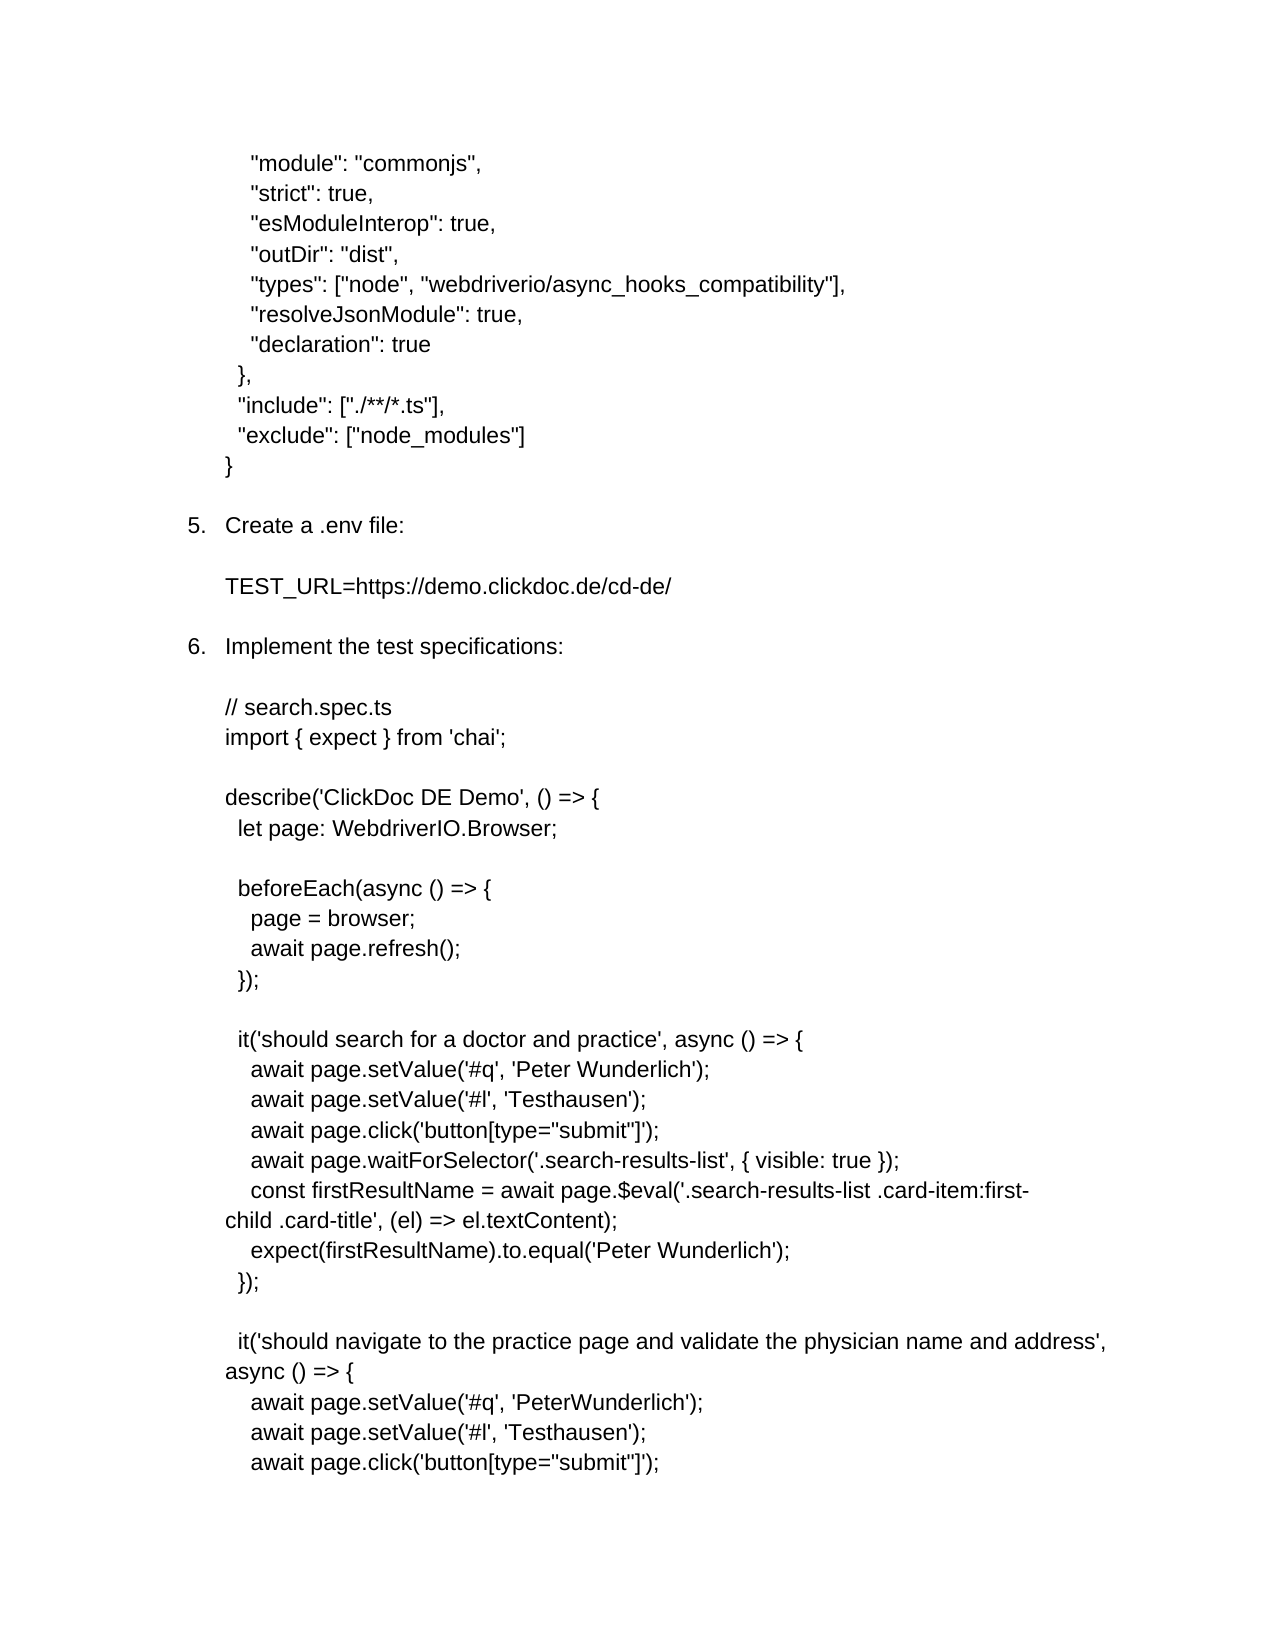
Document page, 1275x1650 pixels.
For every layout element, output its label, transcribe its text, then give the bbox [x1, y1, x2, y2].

text "types": ["node", "webdriverio/async_hooks_compatibility"], [225, 271, 1125, 297]
text // search.spec.ts [225, 694, 1125, 720]
text }, [225, 361, 1125, 388]
text let page: WebdriverIO.Browser; [225, 814, 1125, 841]
text await page.setValue('#q', 'PeterWunderlich'); [225, 1388, 1125, 1415]
text "outDir": "dist", [225, 241, 1125, 267]
text await page.setValue('#l', 'Testhausen'); [225, 1086, 1125, 1113]
text await page.click('button[type="submit"]'); [225, 1117, 1125, 1143]
text await page.setValue('#l', 'Testhausen'); [225, 1419, 1125, 1445]
text import { expect } from 'chai'; [225, 724, 1125, 750]
text await page.click('button[type="submit"]'); [225, 1449, 1125, 1475]
text beforeEach(async () => { [225, 875, 1125, 901]
text "strict": true, [225, 180, 1125, 207]
text await page.waitForSelector('.search-results-list', { visible: true }); [225, 1147, 1125, 1173]
text "declaration": true [225, 331, 1125, 358]
text page = browser; [225, 905, 1125, 932]
text "module": "commonjs", [225, 150, 1125, 176]
text await page.refresh(); [225, 935, 1125, 962]
text "esModuleInterop": true, [225, 210, 1125, 237]
text it('should navigate to the practice page and validate the physician name and address', async () => { [225, 1328, 1125, 1385]
text } [225, 452, 1125, 478]
text "exclude": ["node_modules"] [225, 422, 1125, 448]
text describe('ClickDoc DE Demo', () => { [225, 784, 1125, 811]
text }); [225, 966, 1125, 992]
list Create a .env file: [187, 512, 1125, 539]
text "resolveJsonModule": true, [225, 301, 1125, 327]
text }); [225, 1268, 1125, 1294]
text TEST_URL=https://demo.clickdoc.de/cd-de/ [225, 573, 1125, 599]
text it('should search for a doctor and practice', async () => { [225, 1026, 1125, 1052]
text await page.setValue('#q', 'Peter Wunderlich'); [225, 1056, 1125, 1083]
list Implement the test specifications: [187, 633, 1125, 690]
text const firstResultName = await page.$eval('.search-results-list .card-item:first-child .card-title', (el) => el.textContent); [225, 1177, 1125, 1234]
text expect(firstResultName).to.equal('Peter Wunderlich'); [225, 1237, 1125, 1264]
text "include": ["./**/*.ts"], [225, 392, 1125, 418]
